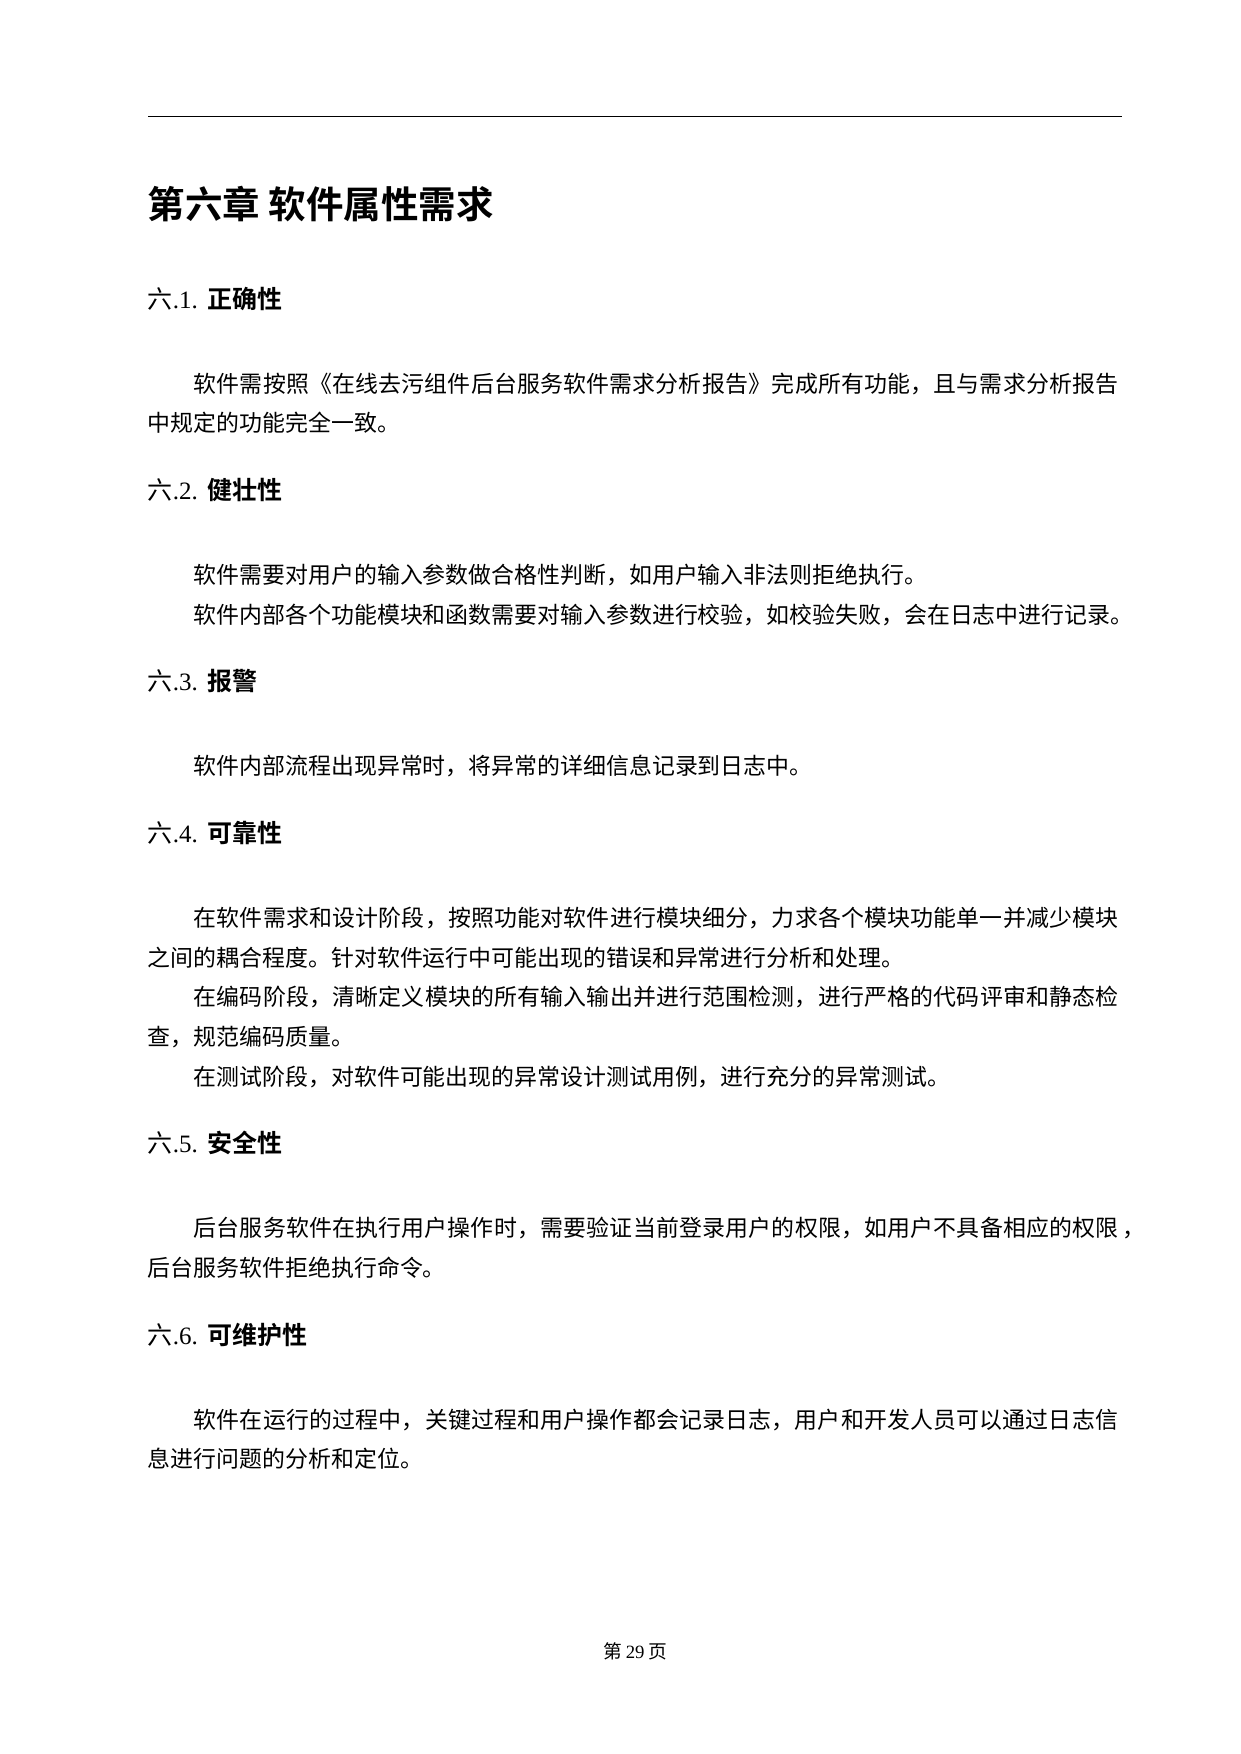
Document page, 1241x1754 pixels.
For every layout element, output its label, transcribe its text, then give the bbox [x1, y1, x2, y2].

text 软件需按照《在线去污组件后台服务软件需求分析报告》完成所有功能，且与需求分析报告中规定的功能完全一致。 [148, 362, 1122, 442]
text 在测试阶段，对软件可能出现的异常设计测试用例，进行充分的异常测试。 [148, 1055, 1122, 1095]
subtitle 可靠性 [148, 812, 1122, 851]
subtitle 正确性 [148, 277, 1122, 317]
text 软件需要对用户的输入参数做合格性判断，如用户输入非法则拒绝执行。 [148, 554, 1122, 593]
text 后台服务软件在执行用户操作时，需要验证当前登录用户的权限，如用户不具备相应的权限，后台服务软件拒绝执行命令。 [148, 1207, 1122, 1286]
subtitle 健壮性 [148, 469, 1122, 508]
subtitle 软件属性需求 [148, 163, 1122, 242]
text 在软件需求和设计阶段，按照功能对软件进行模块细分，力求各个模块功能单一并减少模块之间的耦合程度。针对软件运行中可能出现的错误和异常进行分析和处理。 [148, 897, 1122, 976]
subtitle 可维护性 [148, 1313, 1122, 1353]
text 软件在运行的过程中，关键过程和用户操作都会记录日志，用户和开发人员可以通过日志信息进行问题的分析和定位。 [148, 1398, 1122, 1478]
text 软件内部各个功能模块和函数需要对输入参数进行校验，如校验失败，会在日志中进行记录。 [148, 593, 1122, 633]
subtitle 安全性 [148, 1122, 1122, 1162]
subtitle 报警 [148, 660, 1122, 700]
text 在编码阶段，清晰定义模块的所有输入输出并进行范围检测，进行严格的代码评审和静态检查，规范编码质量。 [148, 976, 1122, 1055]
text 软件内部流程出现异常时，将异常的详细信息记录到日志中。 [148, 745, 1122, 785]
